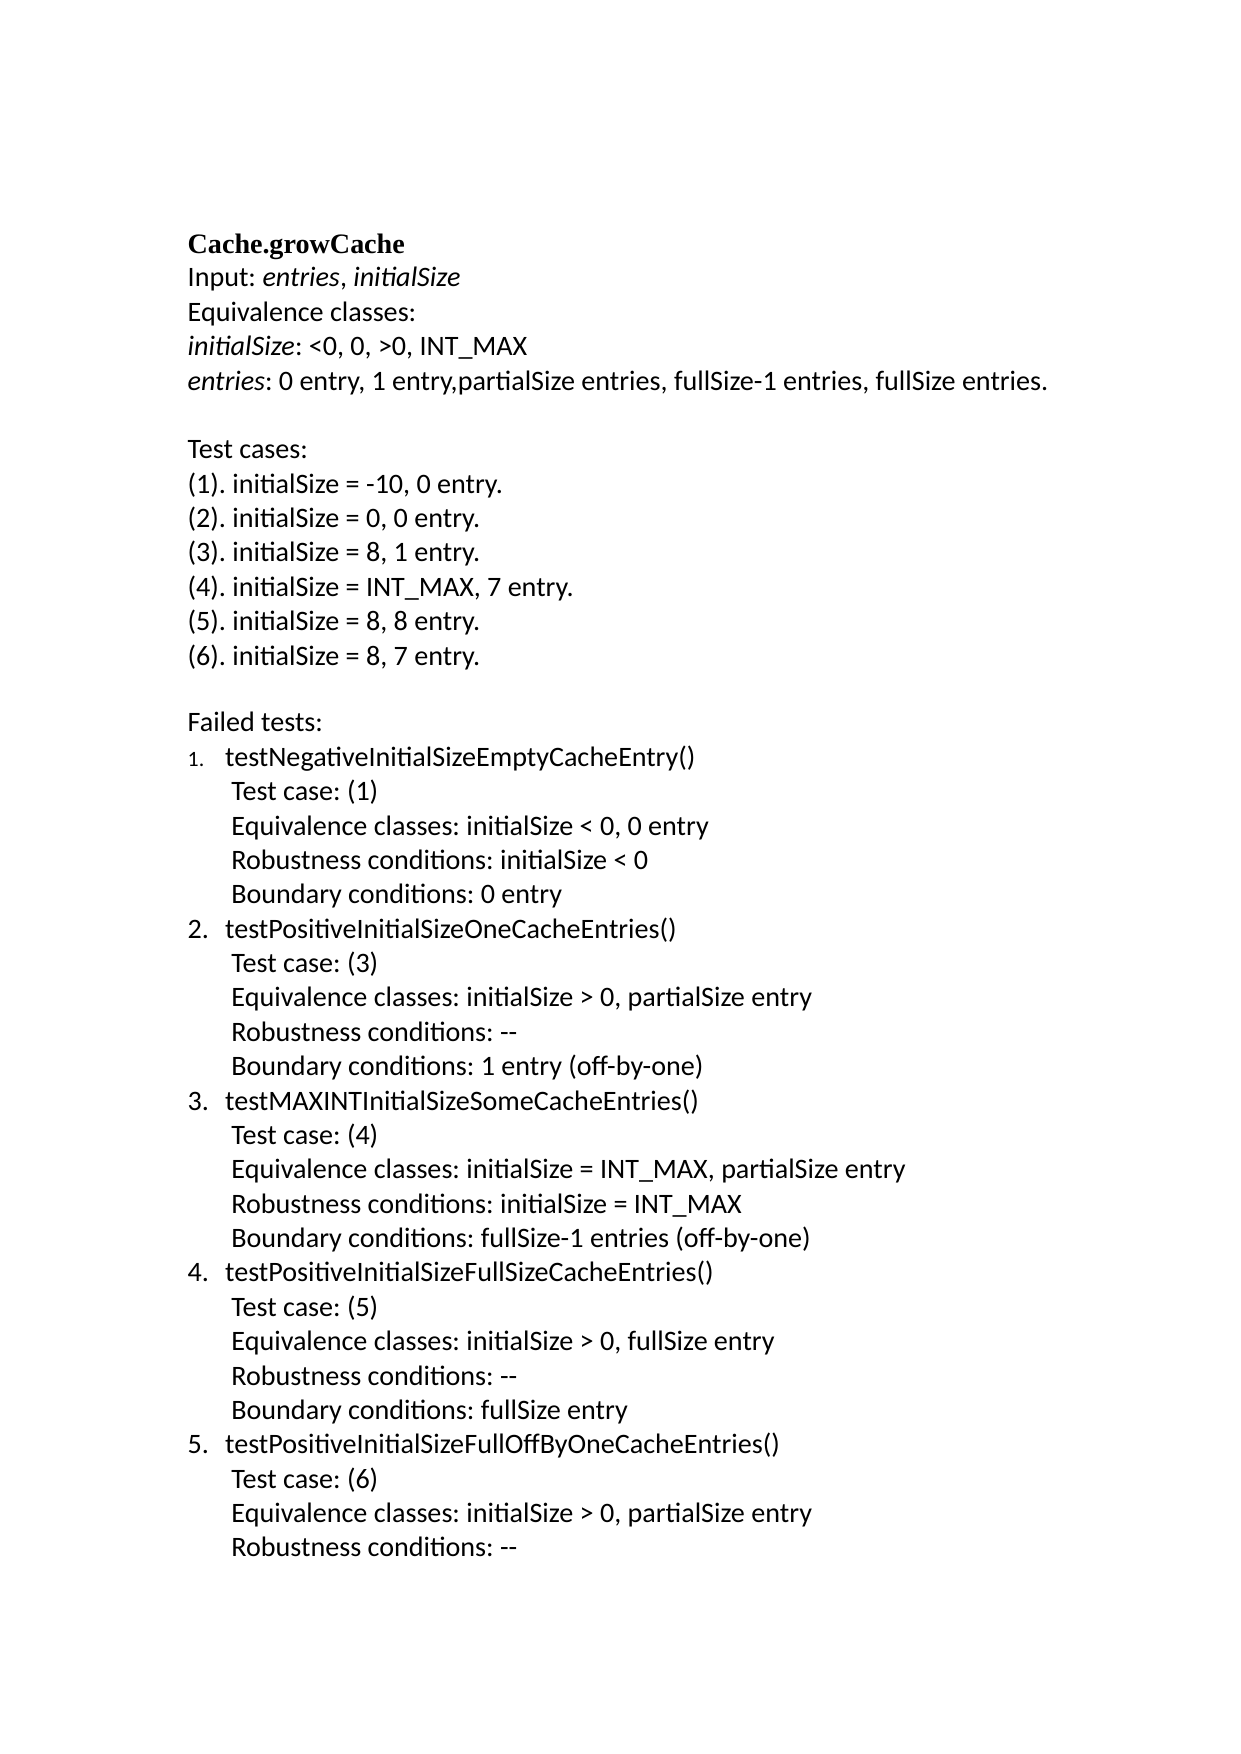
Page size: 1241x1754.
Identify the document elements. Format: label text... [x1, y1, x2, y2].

text Equivalence classes: [187, 294, 1053, 328]
text Test cases: [187, 431, 1053, 466]
text Robustness conditions: -- [231, 1358, 1053, 1392]
text Robustness conditions: -- [231, 1014, 1053, 1048]
text Equivalence classes: initialSize > 0, partialSize entry [231, 979, 1053, 1014]
list testPositiveInitialSizeFullSizeCacheEntries() [187, 1254, 1053, 1289]
text Boundary conditions: 1 entry (off-by-one) [231, 1048, 1053, 1083]
text initialSize: <0, 0, >0, INT_MAX [187, 328, 1053, 363]
text Cache.growCache [187, 227, 1053, 259]
list testNegativeInitialSizeEmptyCacheEntry() [187, 739, 1053, 773]
text Test case: (1) [231, 773, 1053, 808]
text Boundary conditions: 0 entry [231, 876, 1053, 911]
text Input: entries, initialSize [187, 259, 1053, 294]
text Test case: (3) [231, 945, 1053, 979]
text (4). initialSize = INT_MAX, 7 entry. [187, 569, 1053, 603]
text Robustness conditions: initialSize < 0 [231, 842, 1053, 876]
text (5). initialSize = 8, 8 entry. [187, 603, 1053, 638]
text Test case: (5) [231, 1289, 1053, 1323]
text Equivalence classes: initialSize < 0, 0 entry [231, 808, 1053, 842]
list testPositiveInitialSizeFullOffByOneCacheEntries() [187, 1426, 1053, 1461]
list testPositiveInitialSizeOneCacheEntries() [187, 911, 1053, 945]
text Robustness conditions: initialSize = INT_MAX [231, 1186, 1053, 1220]
text Equivalence classes: initialSize > 0, fullSize entry [231, 1323, 1053, 1358]
text entries: 0 entry, 1 entry,partialSize entries, fullSize-1 entries, fullSize entries. [187, 363, 1053, 397]
text Robustness conditions: -- [231, 1529, 1053, 1564]
text Equivalence classes: initialSize = INT_MAX, partialSize entry [231, 1151, 1053, 1186]
text (1). initialSize = -10, 0 entry. [187, 466, 1053, 500]
text Test case: (6) [231, 1461, 1053, 1495]
text Boundary conditions: fullSize entry [231, 1392, 1053, 1426]
text Failed tests: [187, 704, 1053, 739]
text Boundary conditions: fullSize-1 entries (off-by-one) [231, 1220, 1053, 1254]
text Test case: (4) [231, 1117, 1053, 1151]
list testMAXINTInitialSizeSomeCacheEntries() [187, 1083, 1053, 1117]
text (2). initialSize = 0, 0 entry. [187, 500, 1053, 534]
text (3). initialSize = 8, 1 entry. [187, 534, 1053, 569]
text Equivalence classes: initialSize > 0, partialSize entry [231, 1495, 1053, 1529]
text (6). initialSize = 8, 7 entry. [187, 638, 1053, 672]
